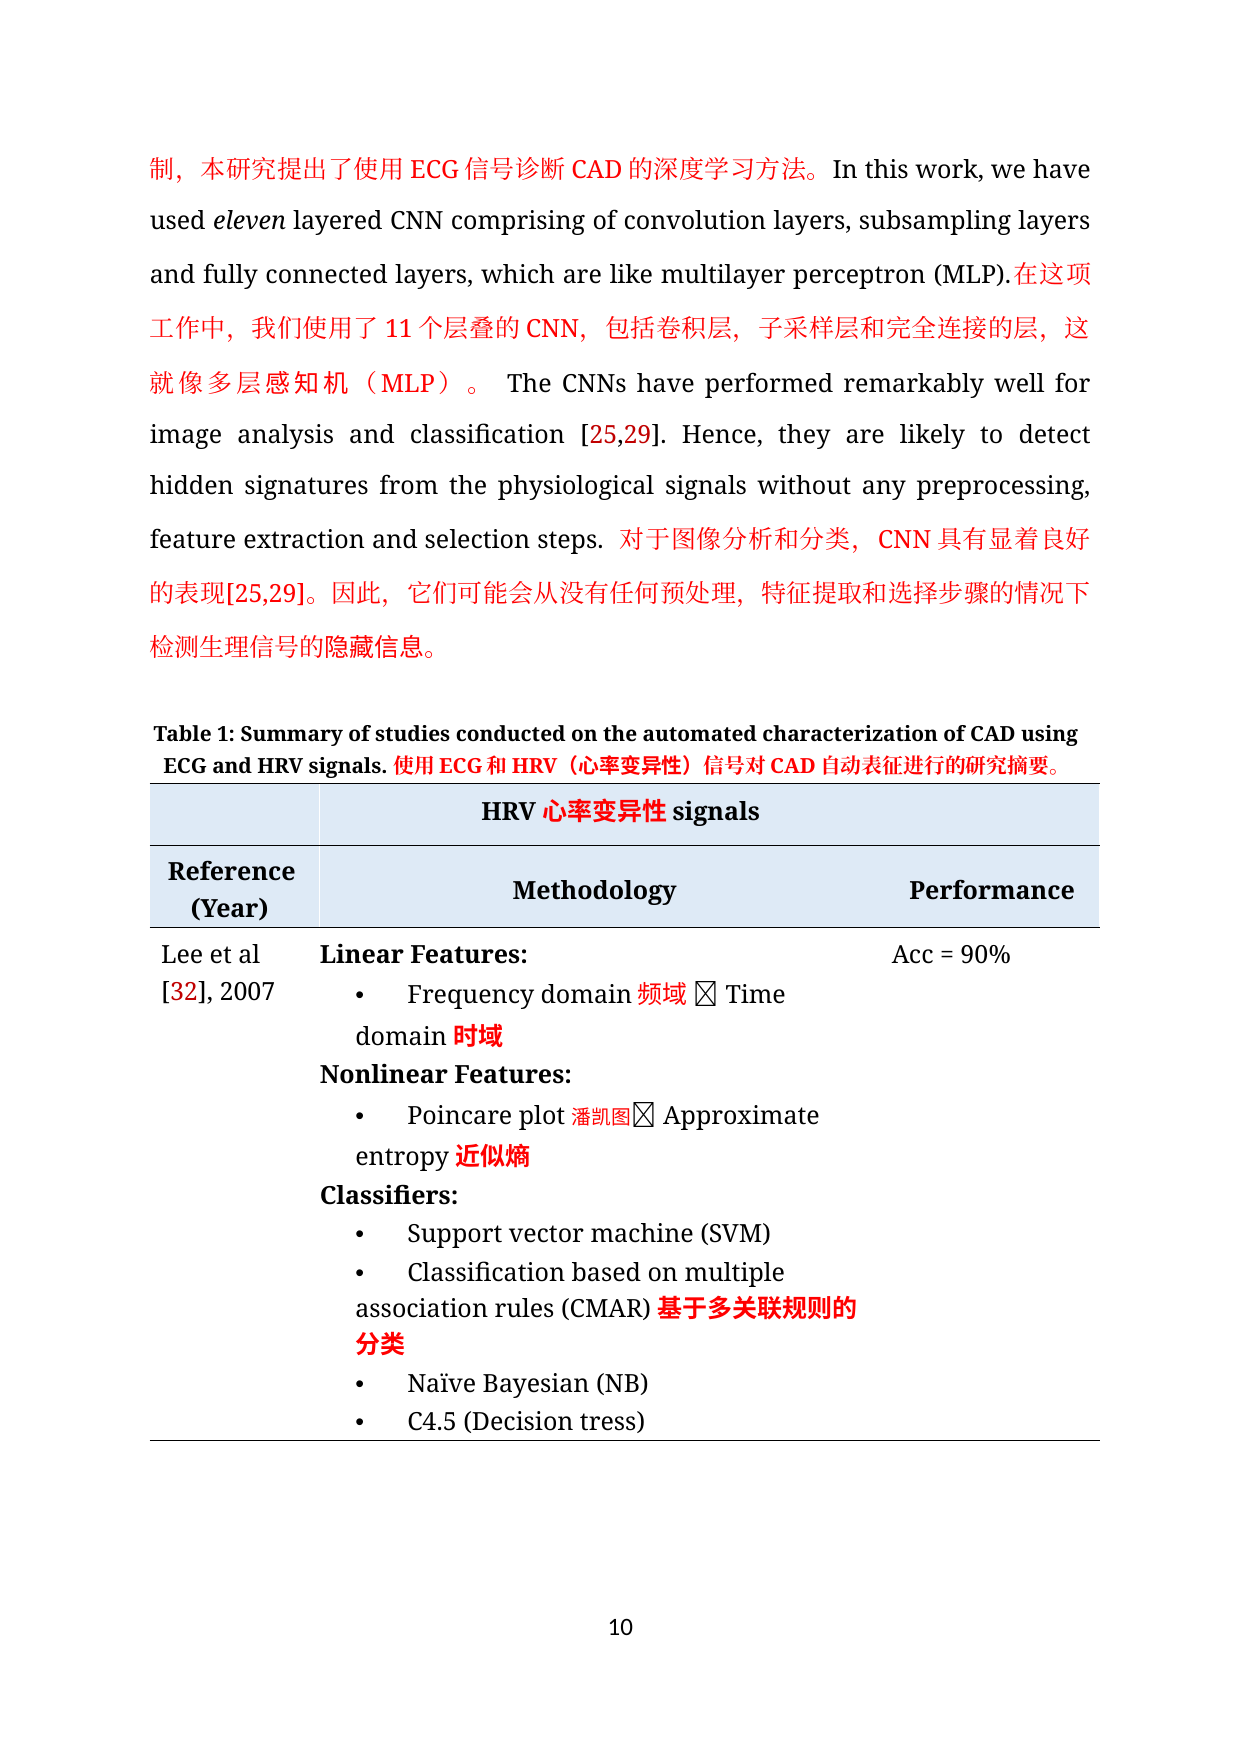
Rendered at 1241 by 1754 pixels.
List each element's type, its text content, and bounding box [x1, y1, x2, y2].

table_header [150, 784, 319, 845]
table_header [892, 784, 1099, 845]
table_cell Methodology [320, 846, 892, 927]
table_cell Lee et al [32], 2007 [150, 928, 319, 1440]
table_cell Performance [892, 846, 1099, 927]
text Table 1: Summary of studies conducted on the automated characterization of CAD using ECG and HRV signals. 使用ECG和HRV（心率变异性）信号对CAD自动表征进行的研究摘要。 [139, 719, 1092, 780]
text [148, 150, 1091, 664]
table_header HRV 心率变异性signals [320, 784, 892, 845]
table_cell Acc = 90% [892, 928, 1099, 1440]
table_cell Linear Features: Frequency domain频域  Time domain 时域 Nonlinear Features: Poincare plot 潘凯图 Approximate entropy 近似熵 Classifiers: Support vector machine (SVM) Classification based on multiple association rules (CMAR) 基于多关联规则的分类 Naïve Bayesian (NB) C4.5 (Decision tress) [320, 928, 892, 1440]
table_cell Reference (Year) [150, 846, 319, 927]
